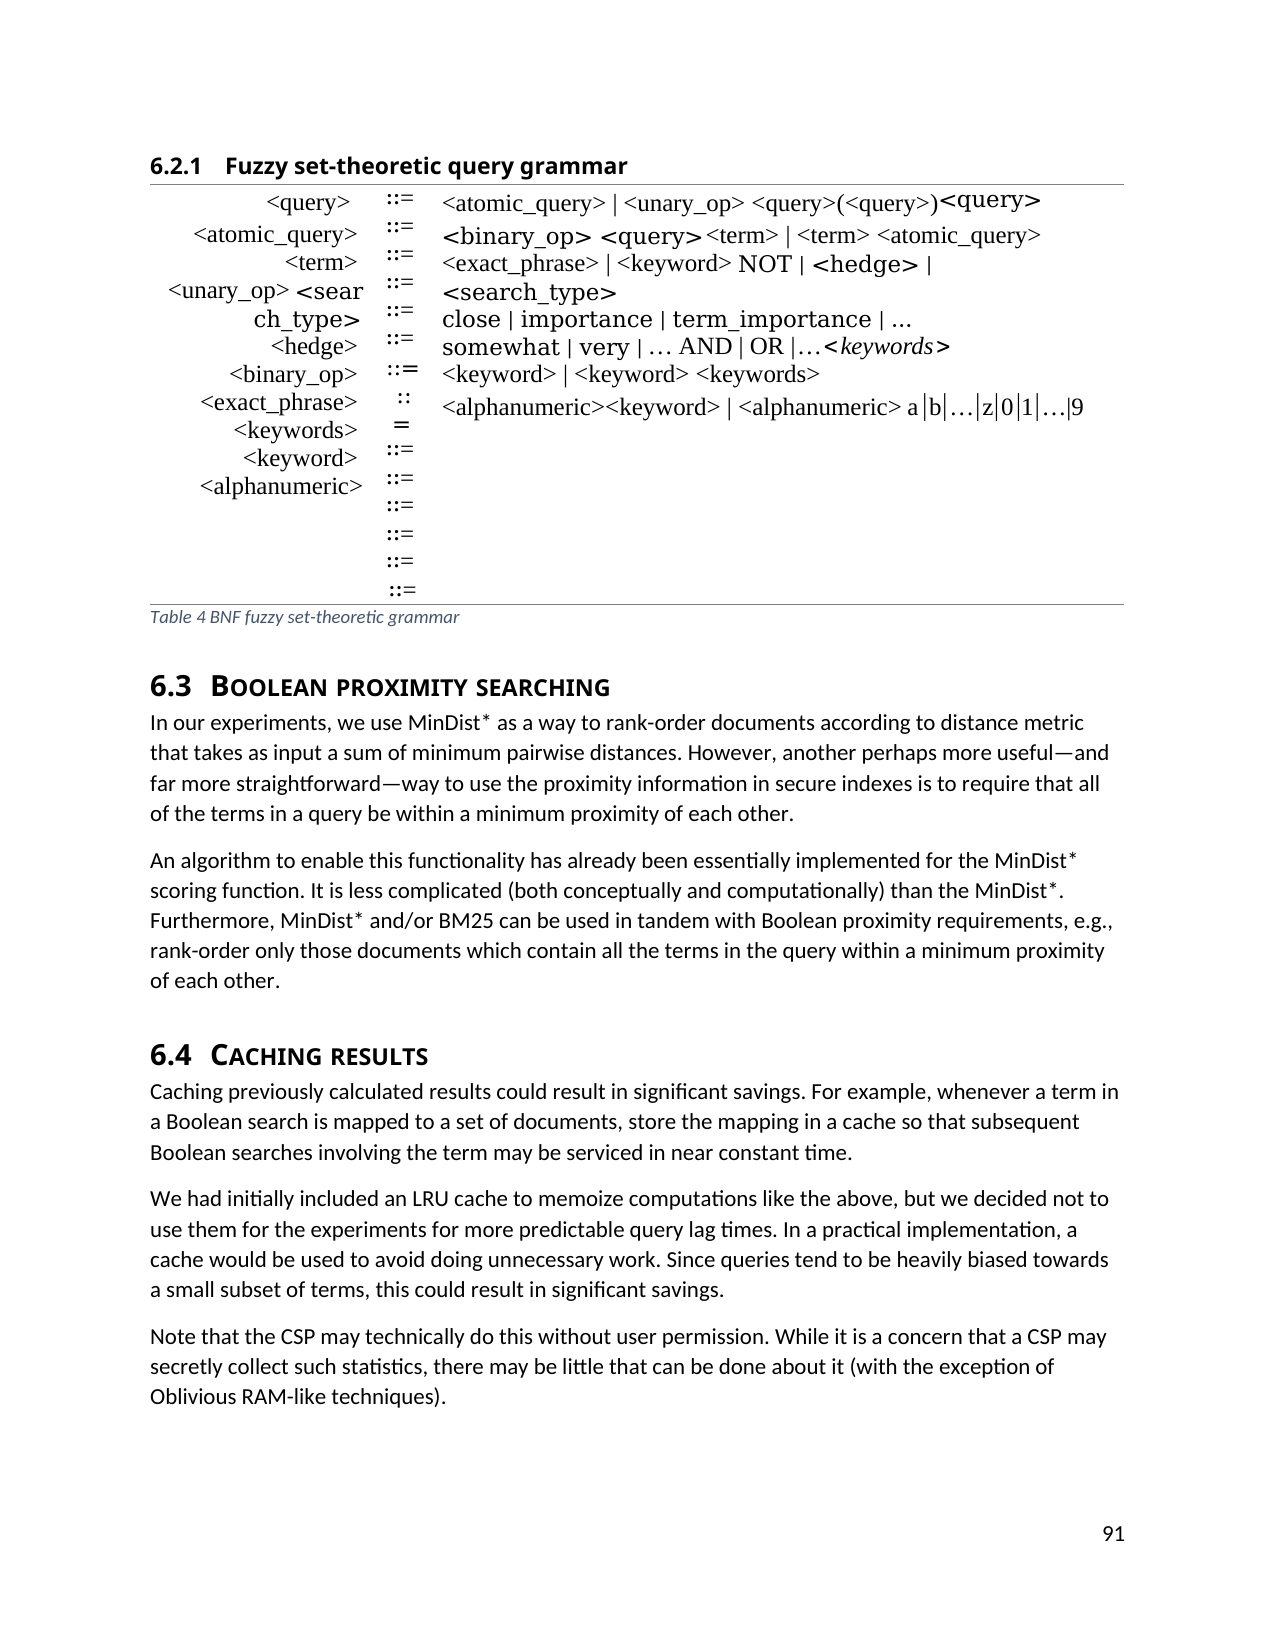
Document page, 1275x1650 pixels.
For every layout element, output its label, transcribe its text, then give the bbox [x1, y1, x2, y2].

text In our experiments, we use MinDist* as a way to rank-order documents according to distance metric that takes as input a sum of minimum pairwise distances. However, another perhaps more useful—and far more straightforward—way to use the proximity information in secure indexes is to require that all of the terms in a query be within a minimum proximity of each other. [150, 708, 1125, 827]
table_header <query> <binary_op> <query>NOT | <hedge> | <search_type> close | importance | term_importance | … somewhat | very | [431, 185, 1124, 604]
text Caching previously calculated results could result in significant savings. For example, whenever a term in a Boolean search is mapped to a set of documents, store the mapping in a cache so that subsequent Boolean searches involving the term may be serviced in near constant time. [150, 1077, 1125, 1166]
subtitle Boolean proximity searching [150, 666, 1125, 705]
subtitle Fuzzy set-theoretic query grammar [150, 150, 1125, 181]
subtitle Caching results [150, 1034, 1125, 1074]
text We had initially included an LRU cache to memoize computations like the above, but we decided not to use them for the experiments for more predictable query lag times. In a practical implementation, a cache would be used to avoid doing unnecessary work. Since queries tend to be heavily biased towards a small subset of terms, this could result in significant savings. [150, 1184, 1125, 1303]
text Note that the CSP may technically do this without user permission. While it is a concern that a CSP may secretly collect such statistics, there may be little that can be done about it (with the exception of Oblivious RAM-like techniques). [150, 1322, 1125, 1410]
text An algorithm to enable this functionality has already been essentially implemented for the MinDist* scoring function. It is less complicated (both conceptually and computationally) than the MinDist*. Furthermore, MinDist* and/or BM25 can be used in tandem with Boolean proximity requirements, e.g., rank-order only those documents which contain all the terms in the query within a minimum proximity of each other. [150, 846, 1125, 995]
table_header ::=::= [375, 185, 431, 604]
table_header <search_type> [150, 185, 374, 604]
